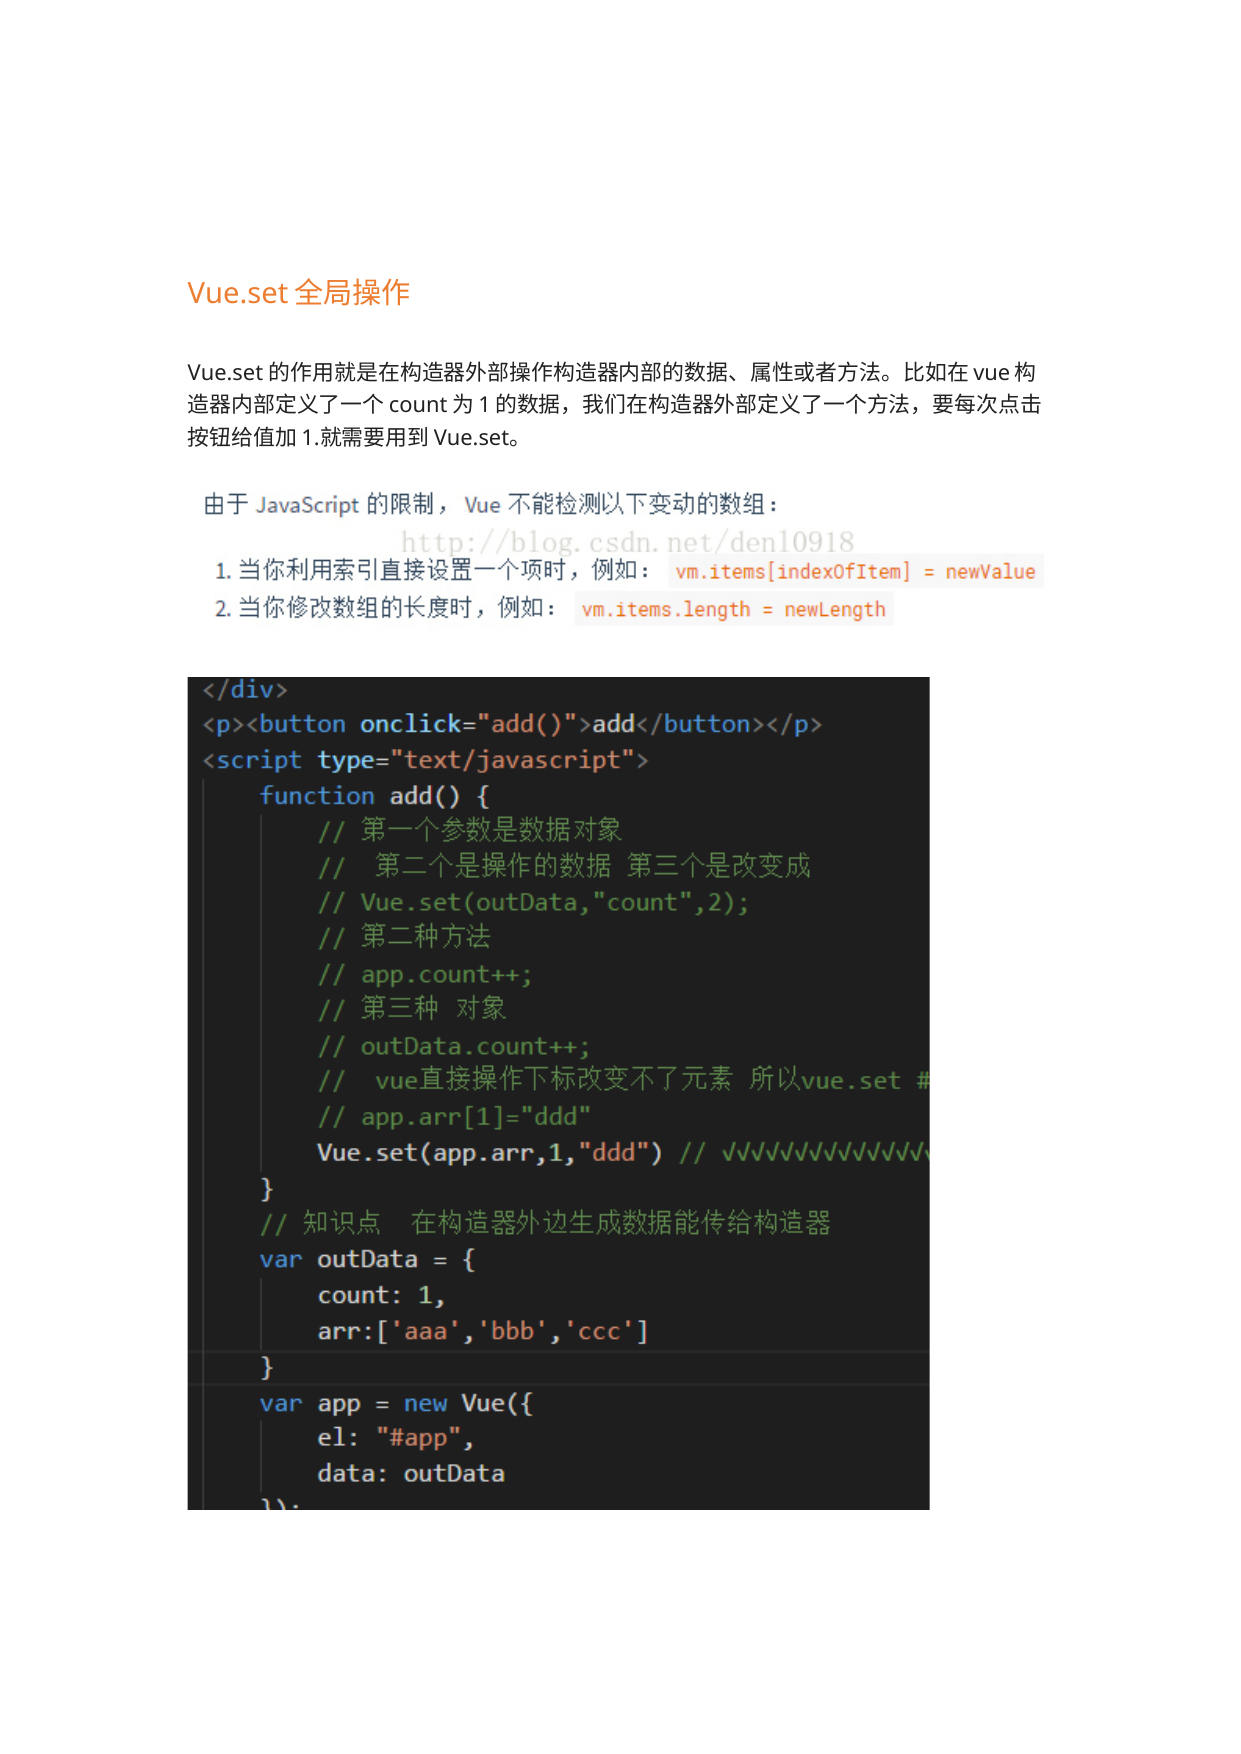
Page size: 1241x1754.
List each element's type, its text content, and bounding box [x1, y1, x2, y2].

picture [187, 677, 930, 1510]
text Vue.set全局操作 [187, 258, 1053, 323]
text Vue.set 的作用就是在构造器外部操作构造器内部的数据、属性或者方法。比如在vue构造器内部定义了一个count为1的数据，我们在构造器外部定义了一个方法，要每次点击按钮给值加1.就需要用到Vue.set。 [187, 354, 1053, 452]
picture [187, 483, 1049, 637]
